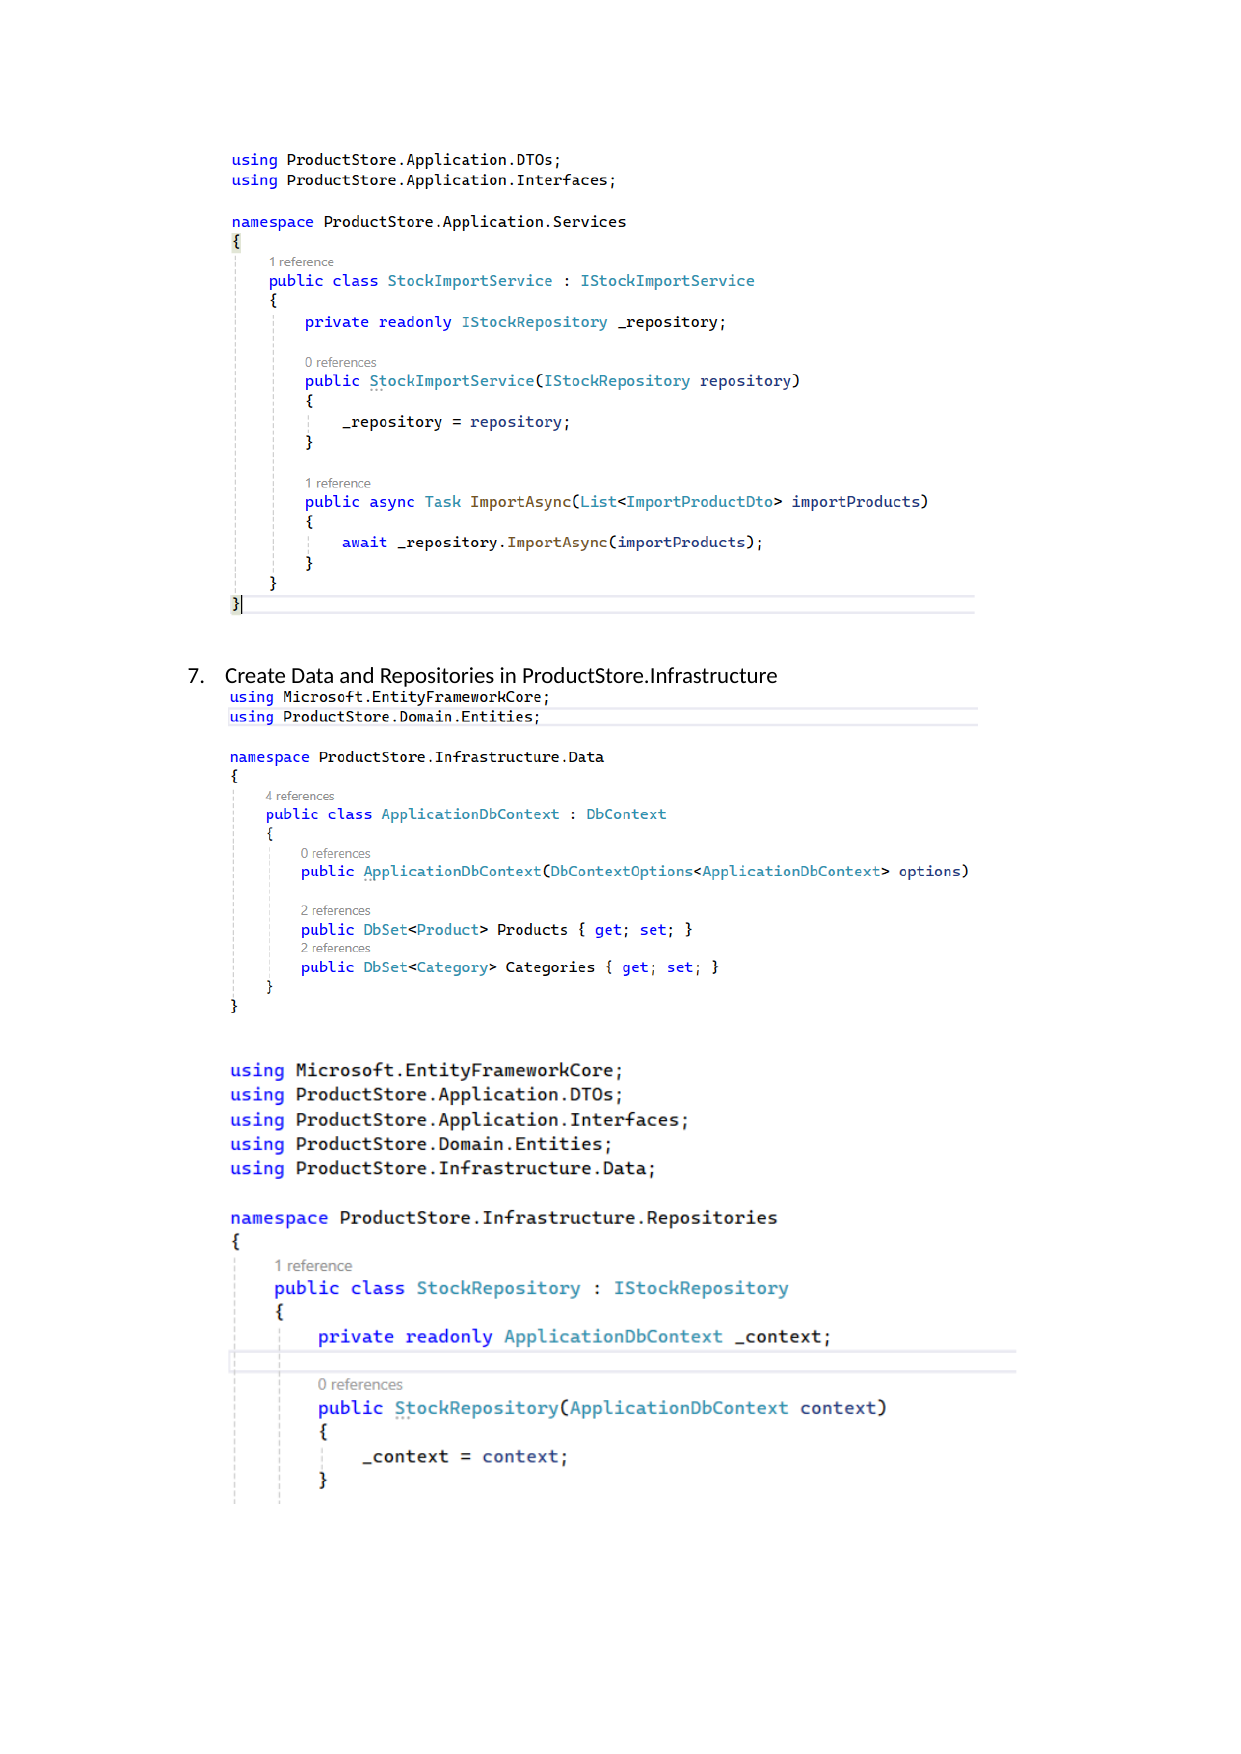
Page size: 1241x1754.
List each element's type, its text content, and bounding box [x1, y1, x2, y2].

picture [225, 150, 975, 629]
picture [225, 691, 978, 1028]
list Create Data and Repositories in ProductStore.Infrastructure [187, 661, 1090, 689]
picture [225, 1059, 1017, 1504]
